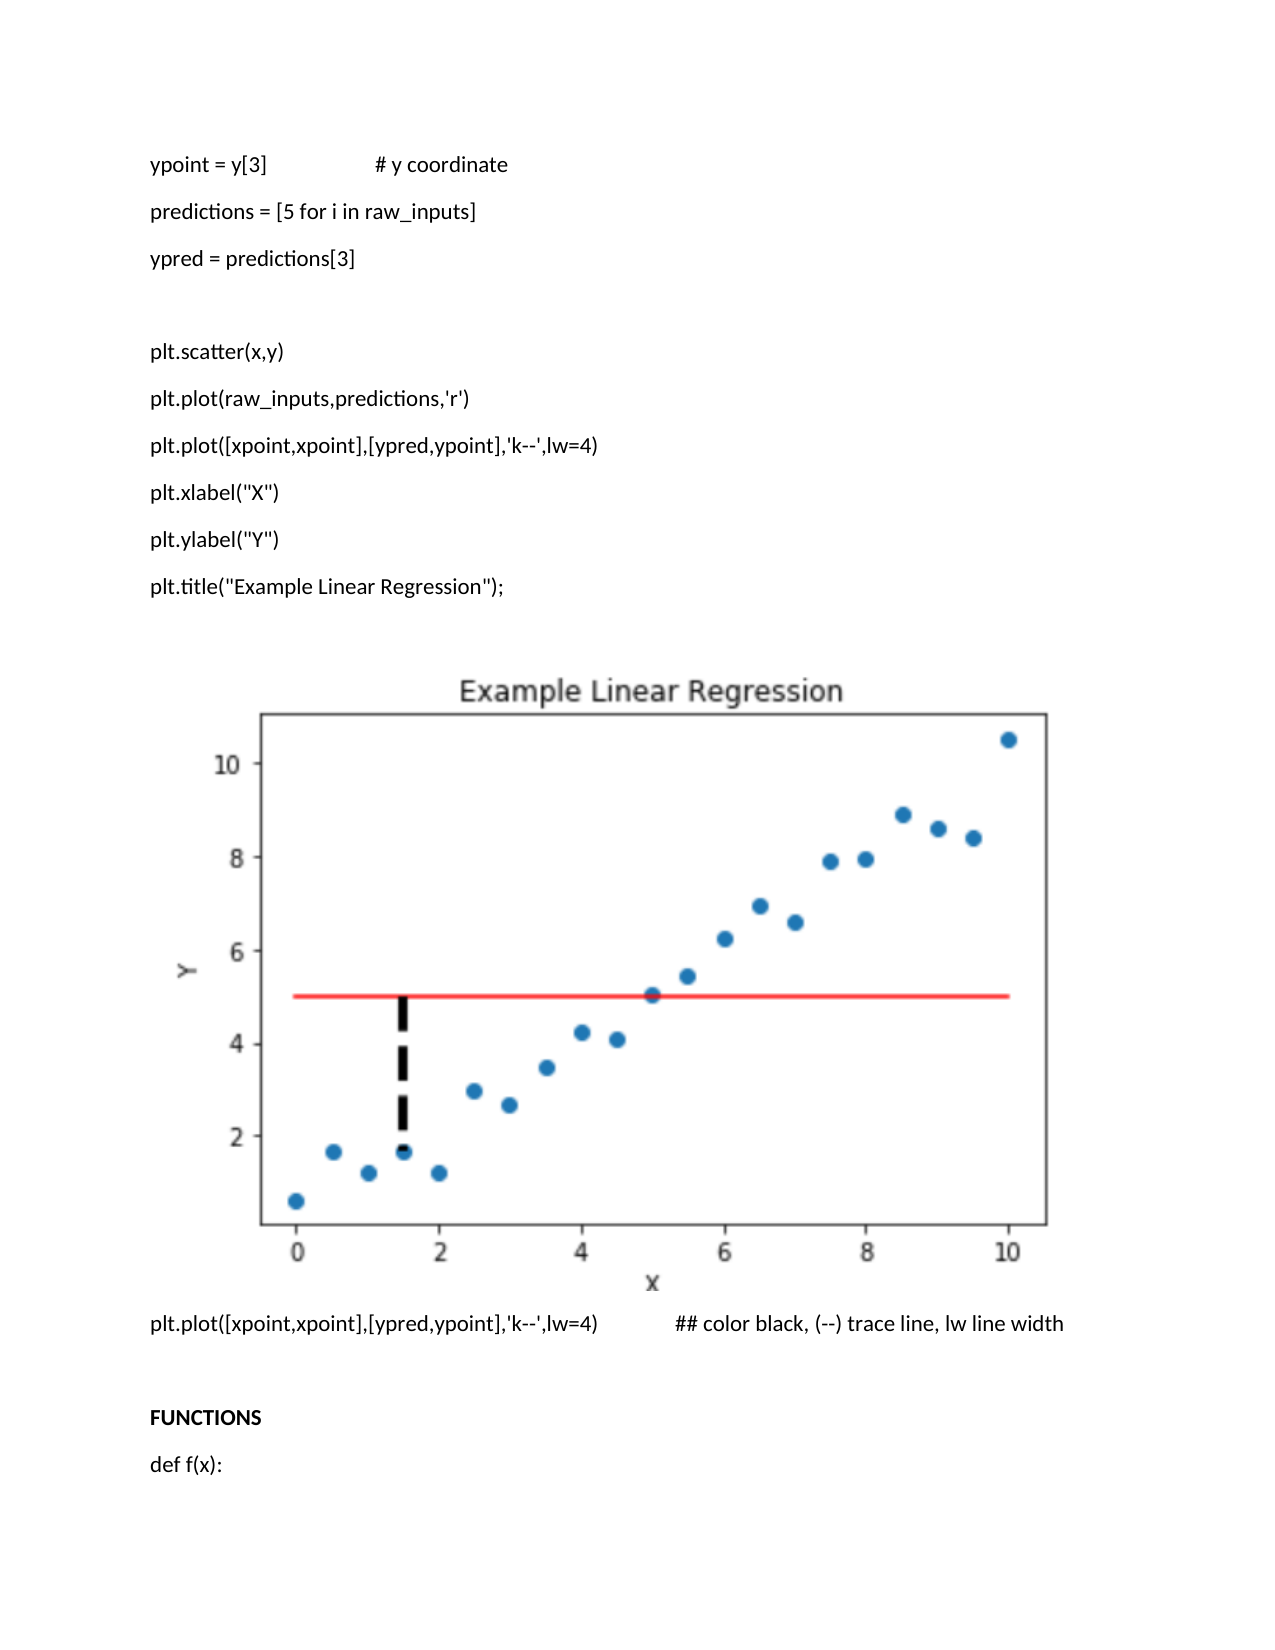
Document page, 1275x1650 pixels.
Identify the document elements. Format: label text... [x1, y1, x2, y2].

text def f(x): [150, 1450, 1125, 1478]
text plt.ylabel("Y") [150, 525, 1125, 553]
text ypoint = y[3] # y coordinate [150, 150, 1125, 178]
text plt.scatter(x,y) [150, 337, 1125, 366]
text predictions = [5 for i in raw_inputs] [150, 197, 1125, 225]
text plt.title("Example Linear Regression"); [150, 572, 1125, 600]
text plt.plot(raw_inputs,predictions,'r') [150, 384, 1125, 412]
text plt.xlabel("X") [150, 478, 1125, 506]
text plt.plot([xpoint,xpoint],[ypred,ypoint],'k--',lw=4) [150, 431, 1125, 459]
text ypred = predictions[3] [150, 244, 1125, 272]
picture [150, 665, 1097, 1291]
text FUNCTIONS [150, 1403, 1125, 1431]
text plt.plot([xpoint,xpoint],[ypred,ypoint],'k--',lw=4) ## color black, (--) trace line, lw line width [150, 1309, 1125, 1337]
